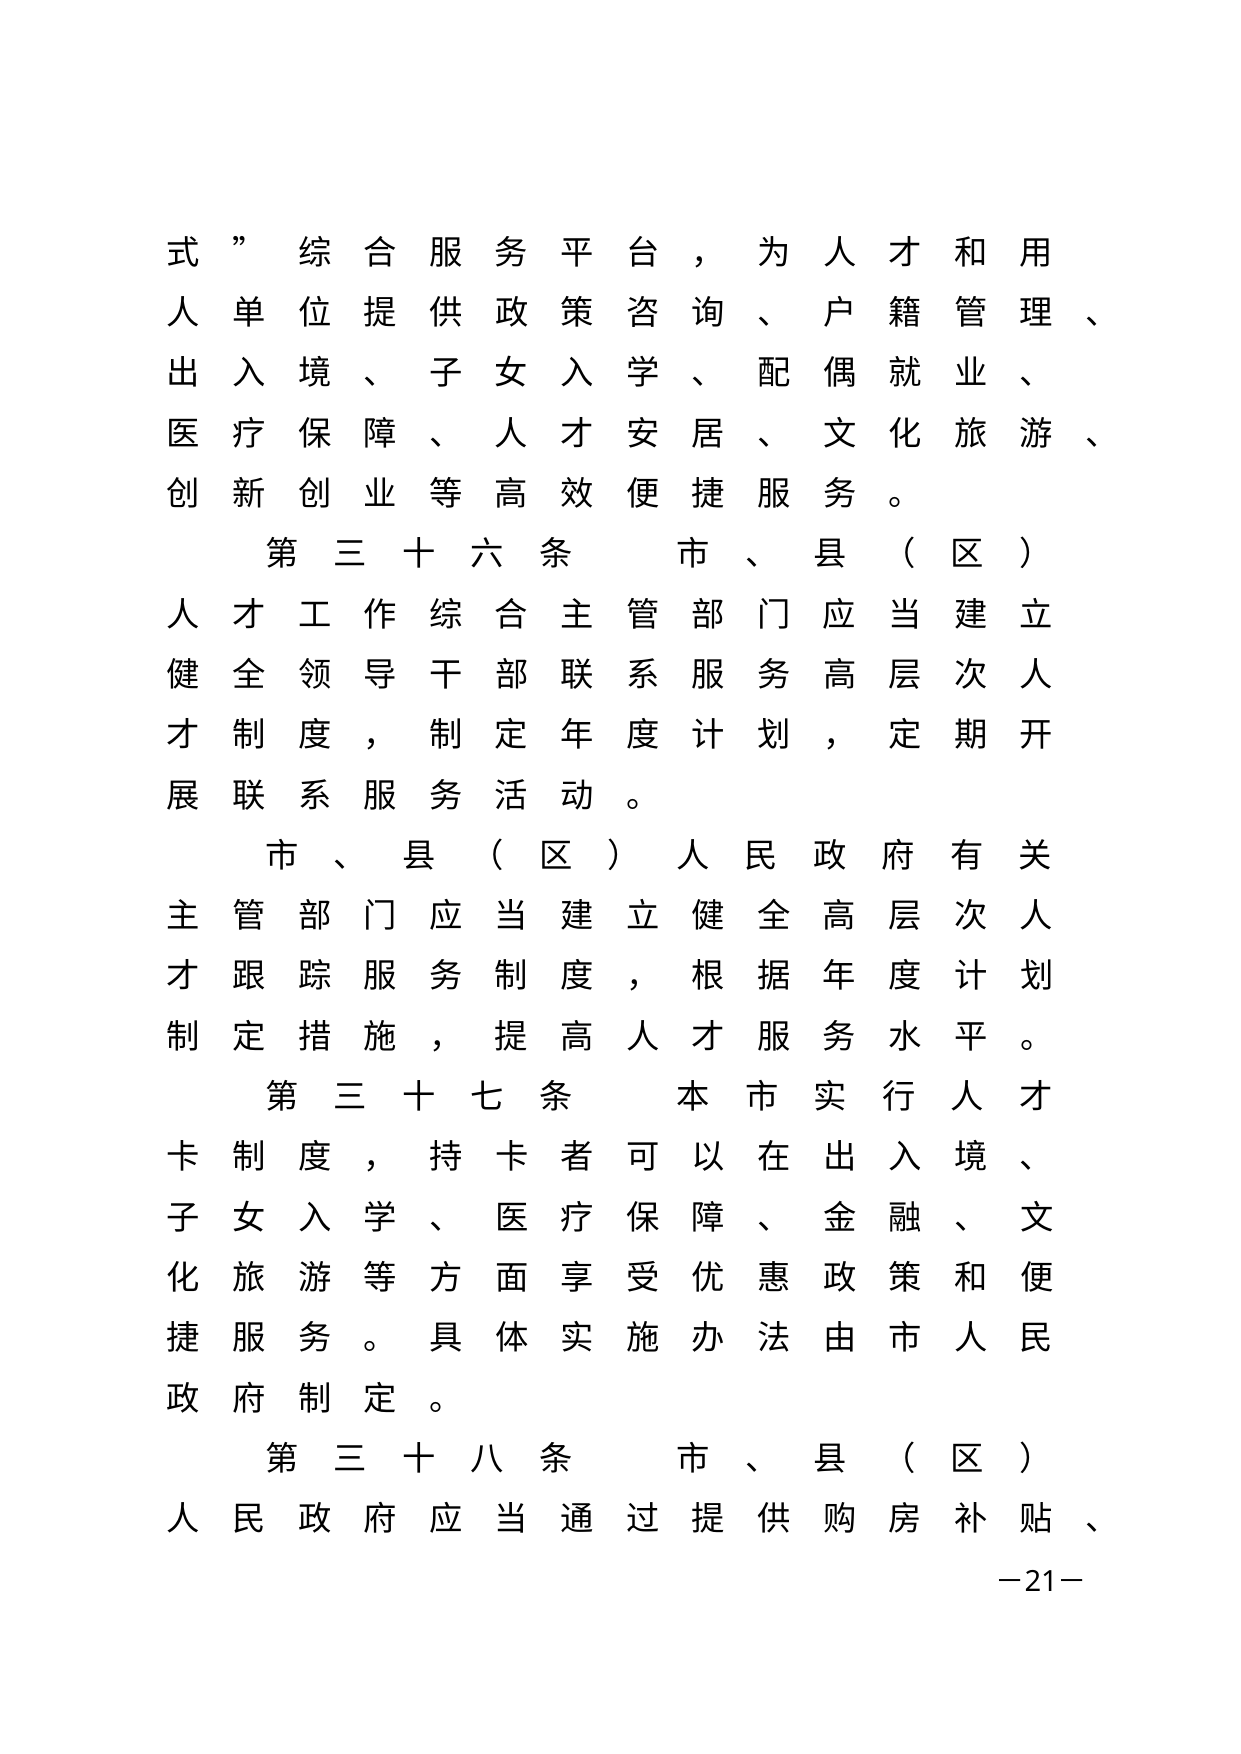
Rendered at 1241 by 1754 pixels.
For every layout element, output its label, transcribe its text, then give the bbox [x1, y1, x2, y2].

text 市、县（区）人民政府应当构建线上线下相结合的“一站式”综合服务平台，为人才和用人单位提供政策咨询、户籍管理、出入境、子女入学、配偶就业、医疗保障、人才安居、文化旅游、创新创业等高效便捷服务。 [167, 219, 1085, 521]
text 第三十八条 市、县（区）人民政府应当通过提供购房补贴、租房补贴、贷款贴息或者新建、购买、租赁、配建、改建人才公寓等方式解决人才居住需求。 [167, 1426, 1085, 1546]
text 第三十六条 市、县（区）人才工作综合主管部门应当建立健全领导干部联系服务高层次人才制度，制定年度计划，定期开展联系服务活动。 [167, 521, 1085, 823]
text 第三十七条 本市实行人才卡制度，持卡者可以在出入境、子女入学、医疗保障、金融、文化旅游等方面享受优惠政策和便捷服务。具体实施办法由市人民政府制定。 [167, 1064, 1085, 1426]
text 市、县（区）人民政府有关主管部门应当建立健全高层次人才跟踪服务制度，根据年度计划制定措施，提高人才服务水平。 [167, 823, 1085, 1064]
